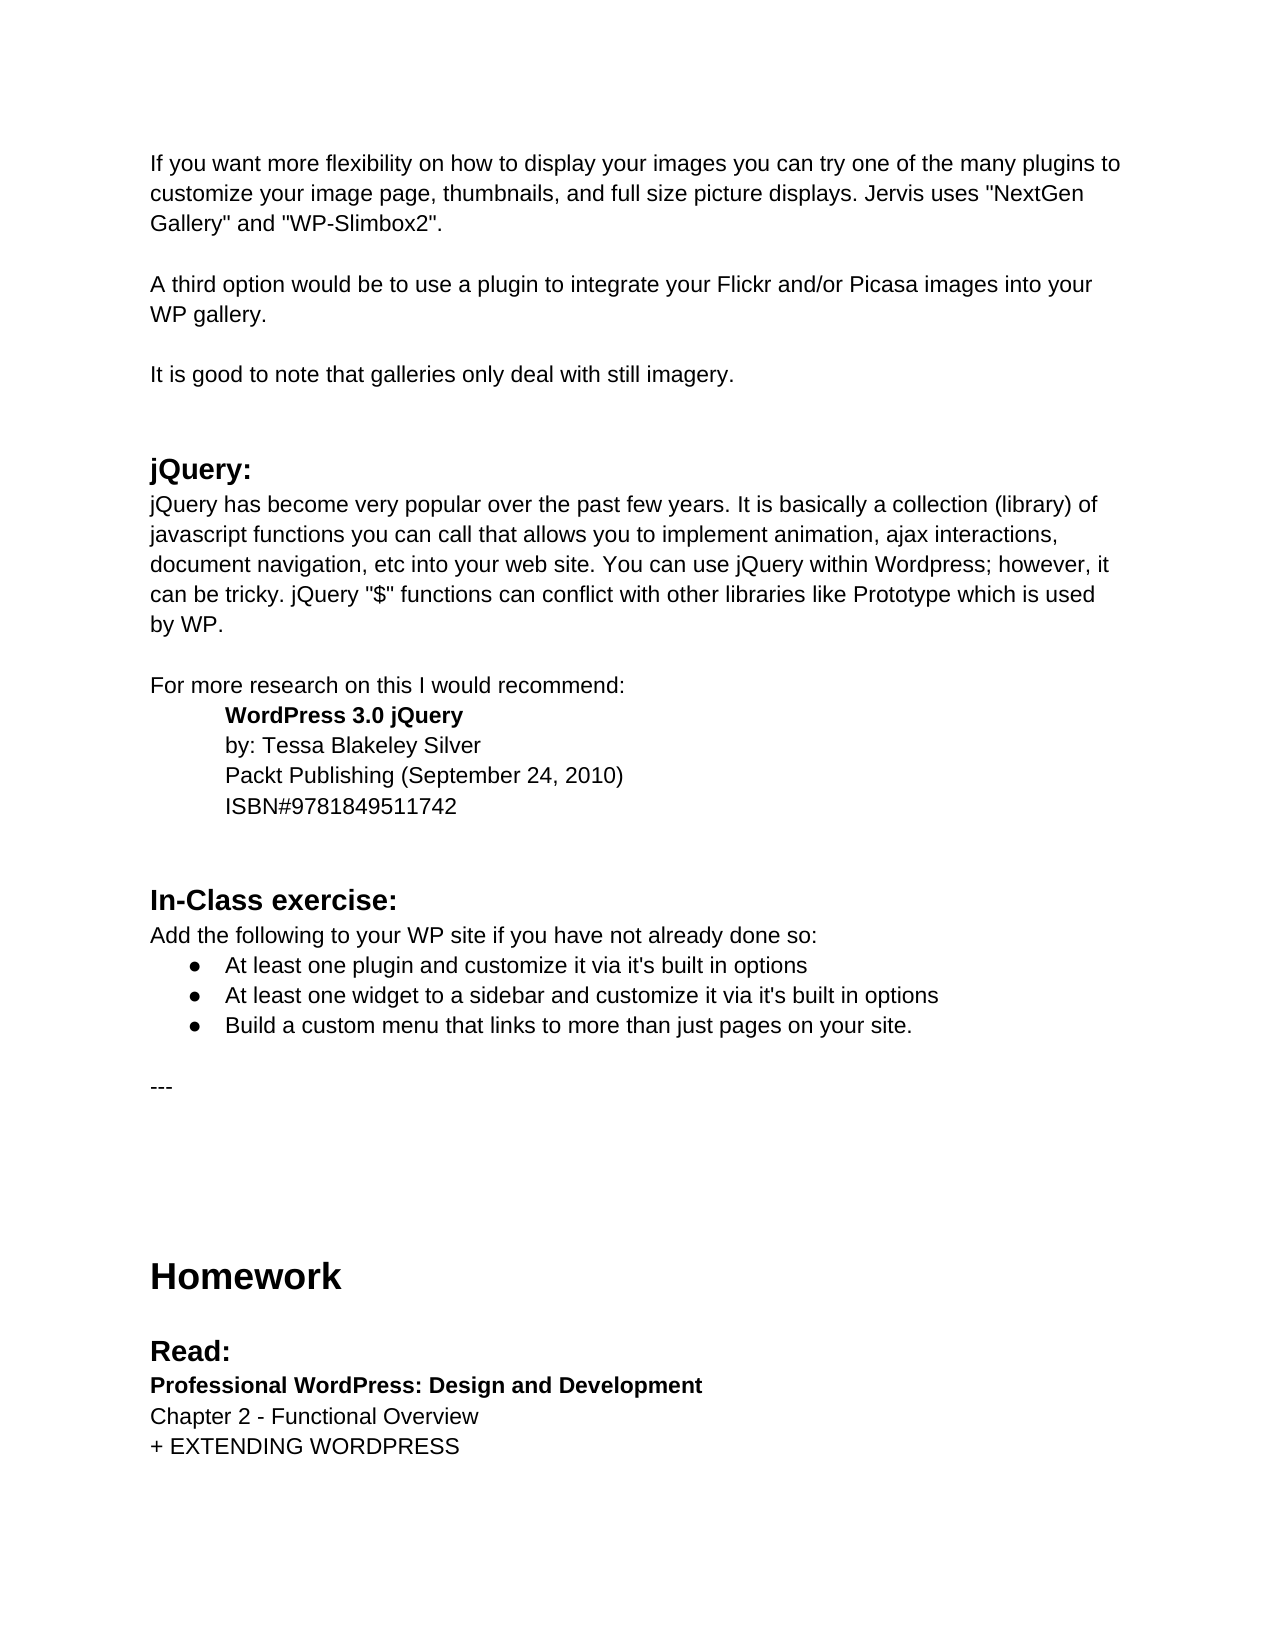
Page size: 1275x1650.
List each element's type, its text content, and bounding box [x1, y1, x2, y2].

text + EXTENDING WORDPRESS [150, 1433, 1125, 1459]
text Homework [150, 1254, 1125, 1297]
text Professional WordPress: Design and Development [150, 1372, 1125, 1399]
text --- [150, 1073, 1125, 1099]
text If you want more flexibility on how to display your images you can try one of the many plugins to customize your image page, thumbnails, and full size picture displays. Jervis uses "NextGen Gallery" and "WP-Slimbox2". [150, 150, 1125, 237]
text In-Class exercise: [150, 883, 1125, 917]
text WordPress 3.0 jQuery [150, 702, 1125, 728]
list Build a custom menu that links to more than just pages on your site. [188, 1012, 1125, 1039]
list At least one plugin and customize it via it's built in options [188, 952, 1125, 978]
text Packt Publishing (September 24, 2010) [150, 762, 1125, 789]
text It is good to note that galleries only deal with still imagery. [150, 361, 1125, 388]
list At least one widget to a sidebar and customize it via it's built in options [188, 982, 1125, 1009]
text Read: [150, 1334, 1125, 1367]
text jQuery has become very popular over the past few years. It is basically a collection (library) of javascript functions you can call that allows you to implement animation, ajax interactions, document navigation, etc into your web site. You can use jQuery within Wordpress; however, it can be tricky. jQuery "$" functions can conflict with other libraries like Prototype which is used by WP. [150, 491, 1125, 638]
text by: Tessa Blakeley Silver [150, 732, 1125, 759]
text For more research on this I would recommend: [150, 672, 1125, 698]
text Chapter 2 - Functional Overview [150, 1403, 1125, 1429]
text Add the following to your WP site if you have not already done so: [150, 922, 1125, 948]
text A third option would be to use a plugin to integrate your Flickr and/or Picasa images into your WP gallery. [150, 271, 1125, 327]
text jQuery: [150, 452, 1125, 486]
text ISBN#9781849511742 [150, 793, 1125, 819]
